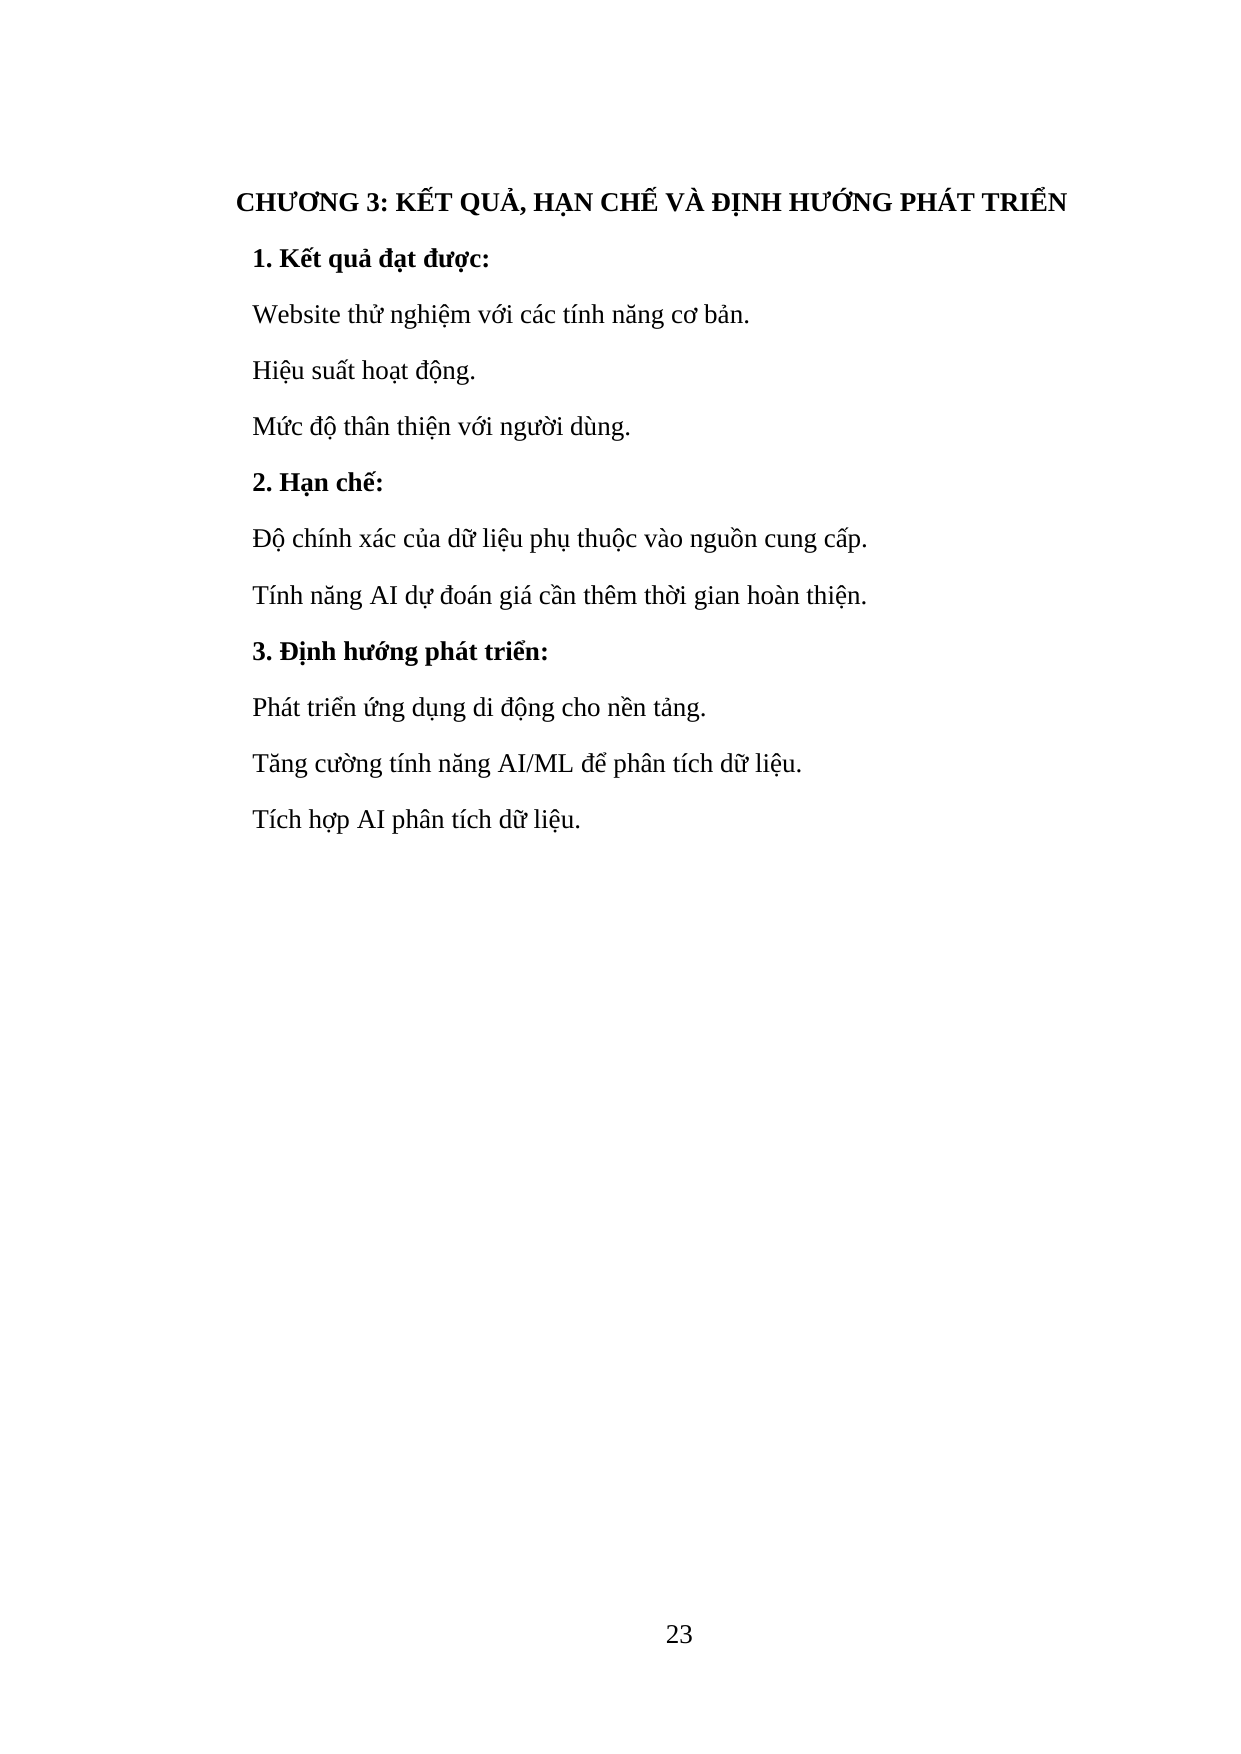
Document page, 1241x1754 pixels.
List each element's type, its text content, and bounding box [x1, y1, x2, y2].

subtitle 2. Hạn chế: [252, 466, 1122, 498]
text Website thử nghiệm với các tính năng cơ bản. [252, 298, 1122, 329]
text Hiệu suất hoạt động. [252, 354, 1122, 385]
text Độ chính xác của dữ liệu phụ thuộc vào nguồn cung cấp. [252, 523, 1122, 554]
subtitle CHƯƠNG 3: KẾT QUẢ, HẠN CHẾ VÀ ĐỊNH HƯỚNG PHÁT TRIỂN [177, 186, 1126, 217]
text Tính năng AI dự đoán giá cần thêm thời gian hoàn thiện. [252, 579, 1122, 610]
text Mức độ thân thiện với người dùng. [252, 410, 1122, 441]
text Tích hợp AI phân tích dữ liệu. [252, 803, 1122, 834]
subtitle 1. Kết quả đạt được: [252, 242, 1122, 273]
text Phát triển ứng dụng di động cho nền tảng. [252, 691, 1122, 722]
subtitle 3. Định hướng phát triển: [252, 635, 1122, 666]
text Tăng cường tính năng AI/ML để phân tích dữ liệu. [252, 747, 1122, 778]
